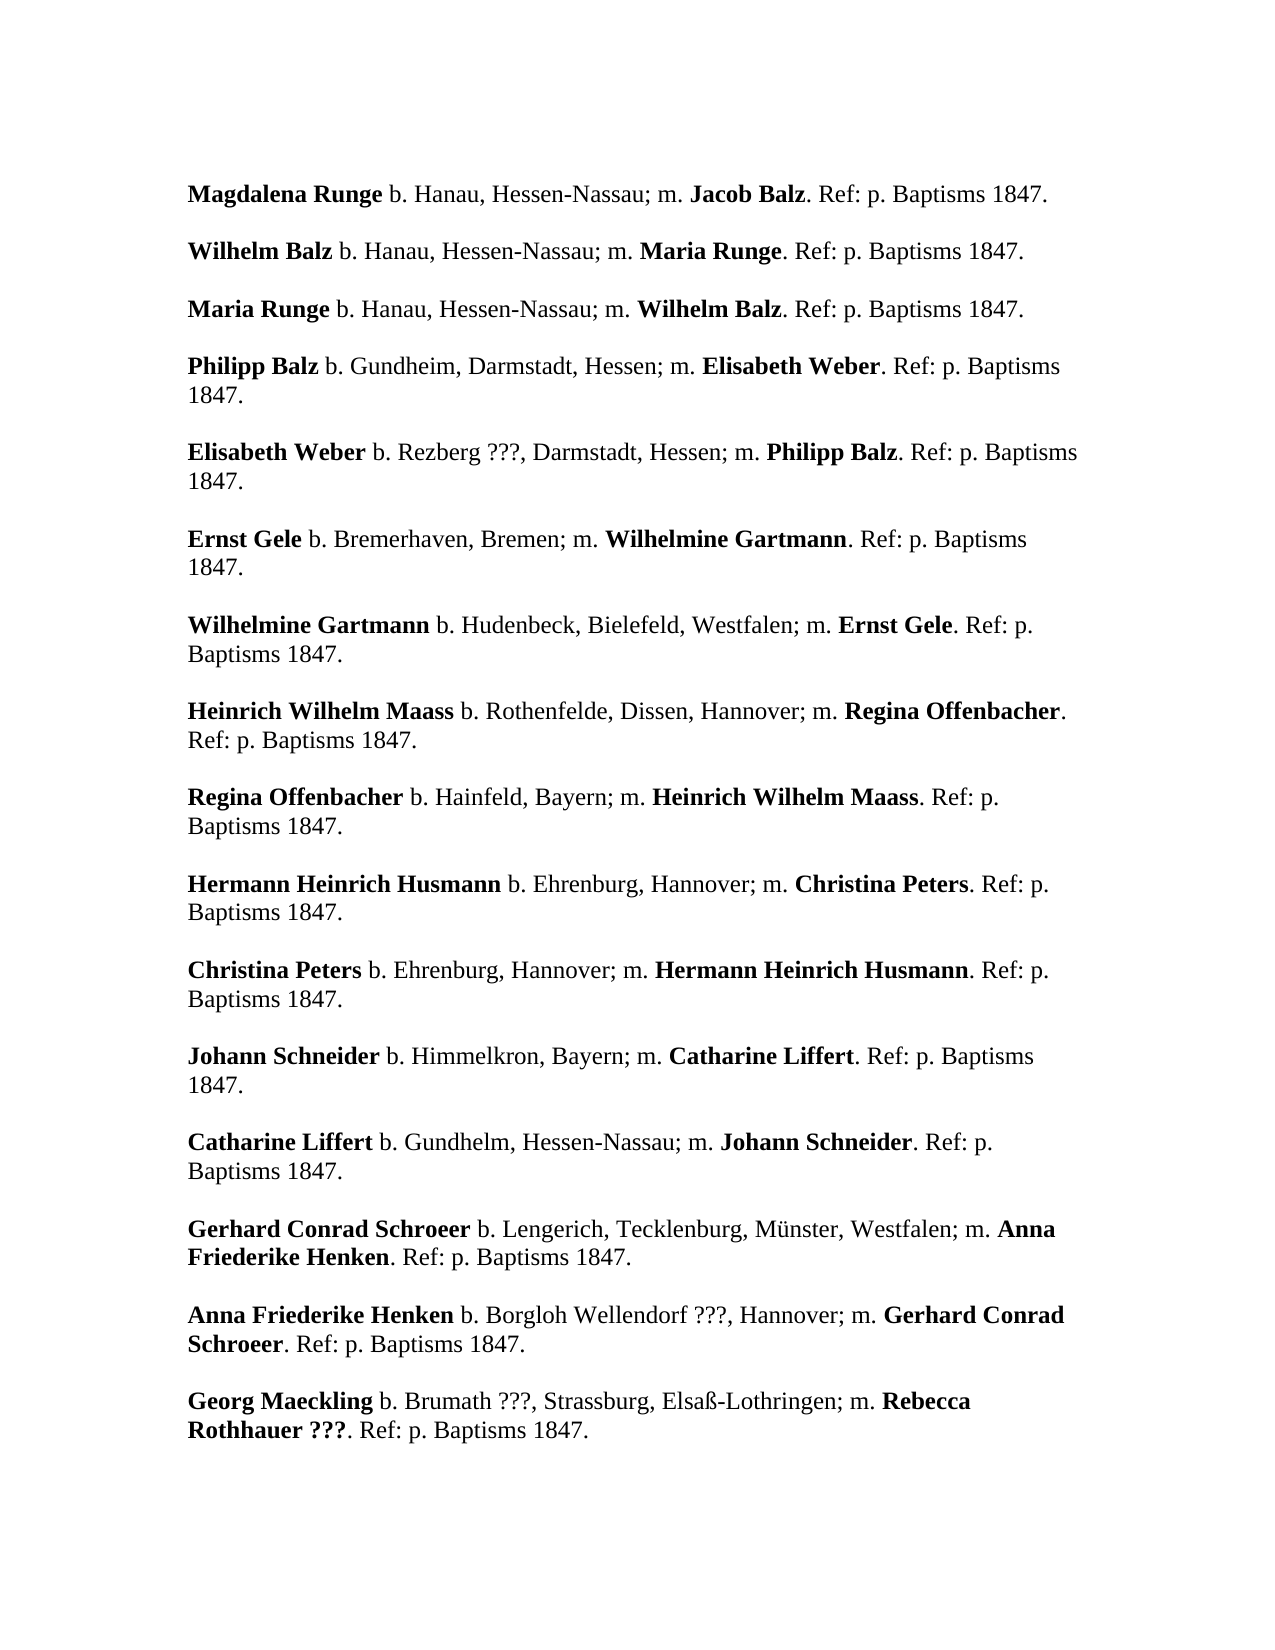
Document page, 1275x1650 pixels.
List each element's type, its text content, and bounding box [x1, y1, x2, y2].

text Catharine Liffert b. Gundhelm, Hessen-Nassau; m. Johann Schneider. Ref: p. Baptisms 1847. [187, 1127, 1087, 1185]
text Heinrich Wilhelm Maass b. Rothenfelde, Dissen, Hannover; m. Regina Offenbacher. Ref: p. Baptisms 1847. [187, 696, 1087, 754]
text Regina Offenbacher b. Hainfeld, Bayern; m. Heinrich Wilhelm Maass. Ref: p. Baptisms 1847. [187, 782, 1087, 840]
text Christina Peters b. Ehrenburg, Hannover; m. Hermann Heinrich Husmann. Ref: p. Baptisms 1847. [187, 955, 1087, 1012]
text Wilhelm Balz b. Hanau, Hessen-Nassau; m. Maria Runge. Ref: p. Baptisms 1847. [187, 236, 1087, 265]
text Magdalena Runge b. Hanau, Hessen-Nassau; m. Jacob Balz. Ref: p. Baptisms 1847. [187, 179, 1087, 207]
text Elisabeth Weber b. Rezberg ???, Darmstadt, Hessen; m. Philipp Balz. Ref: p. Baptisms 1847. [187, 437, 1087, 495]
text Johann Schneider b. Himmelkron, Bayern; m. Catharine Liffert. Ref: p. Baptisms 1847. [187, 1041, 1087, 1099]
text Philipp Balz b. Gundheim, Darmstadt, Hessen; m. Elisabeth Weber. Ref: p. Baptisms 1847. [187, 351, 1087, 409]
text Georg Maeckling b. Brumath ???, Strassburg, Elsaß-Lothringen; m. Rebecca Rothhauer ???. Ref: p. Baptisms 1847. [187, 1386, 1087, 1444]
text Wilhelmine Gartmann b. Hudenbeck, Bielefeld, Westfalen; m. Ernst Gele. Ref: p. Baptisms 1847. [187, 610, 1087, 667]
text Hermann Heinrich Husmann b. Ehrenburg, Hannover; m. Christina Peters. Ref: p. Baptisms 1847. [187, 869, 1087, 926]
text Anna Friederike Henken b. Borgloh Wellendorf ???, Hannover; m. Gerhard Conrad Schroeer. Ref: p. Baptisms 1847. [187, 1300, 1087, 1357]
text Gerhard Conrad Schroeer b. Lengerich, Tecklenburg, Münster, Westfalen; m. Anna Friederike Henken. Ref: p. Baptisms 1847. [187, 1214, 1087, 1271]
text Maria Runge b. Hanau, Hessen-Nassau; m. Wilhelm Balz. Ref: p. Baptisms 1847. [187, 294, 1087, 322]
text Ernst Gele b. Bremerhaven, Bremen; m. Wilhelmine Gartmann. Ref: p. Baptisms 1847. [187, 524, 1087, 581]
